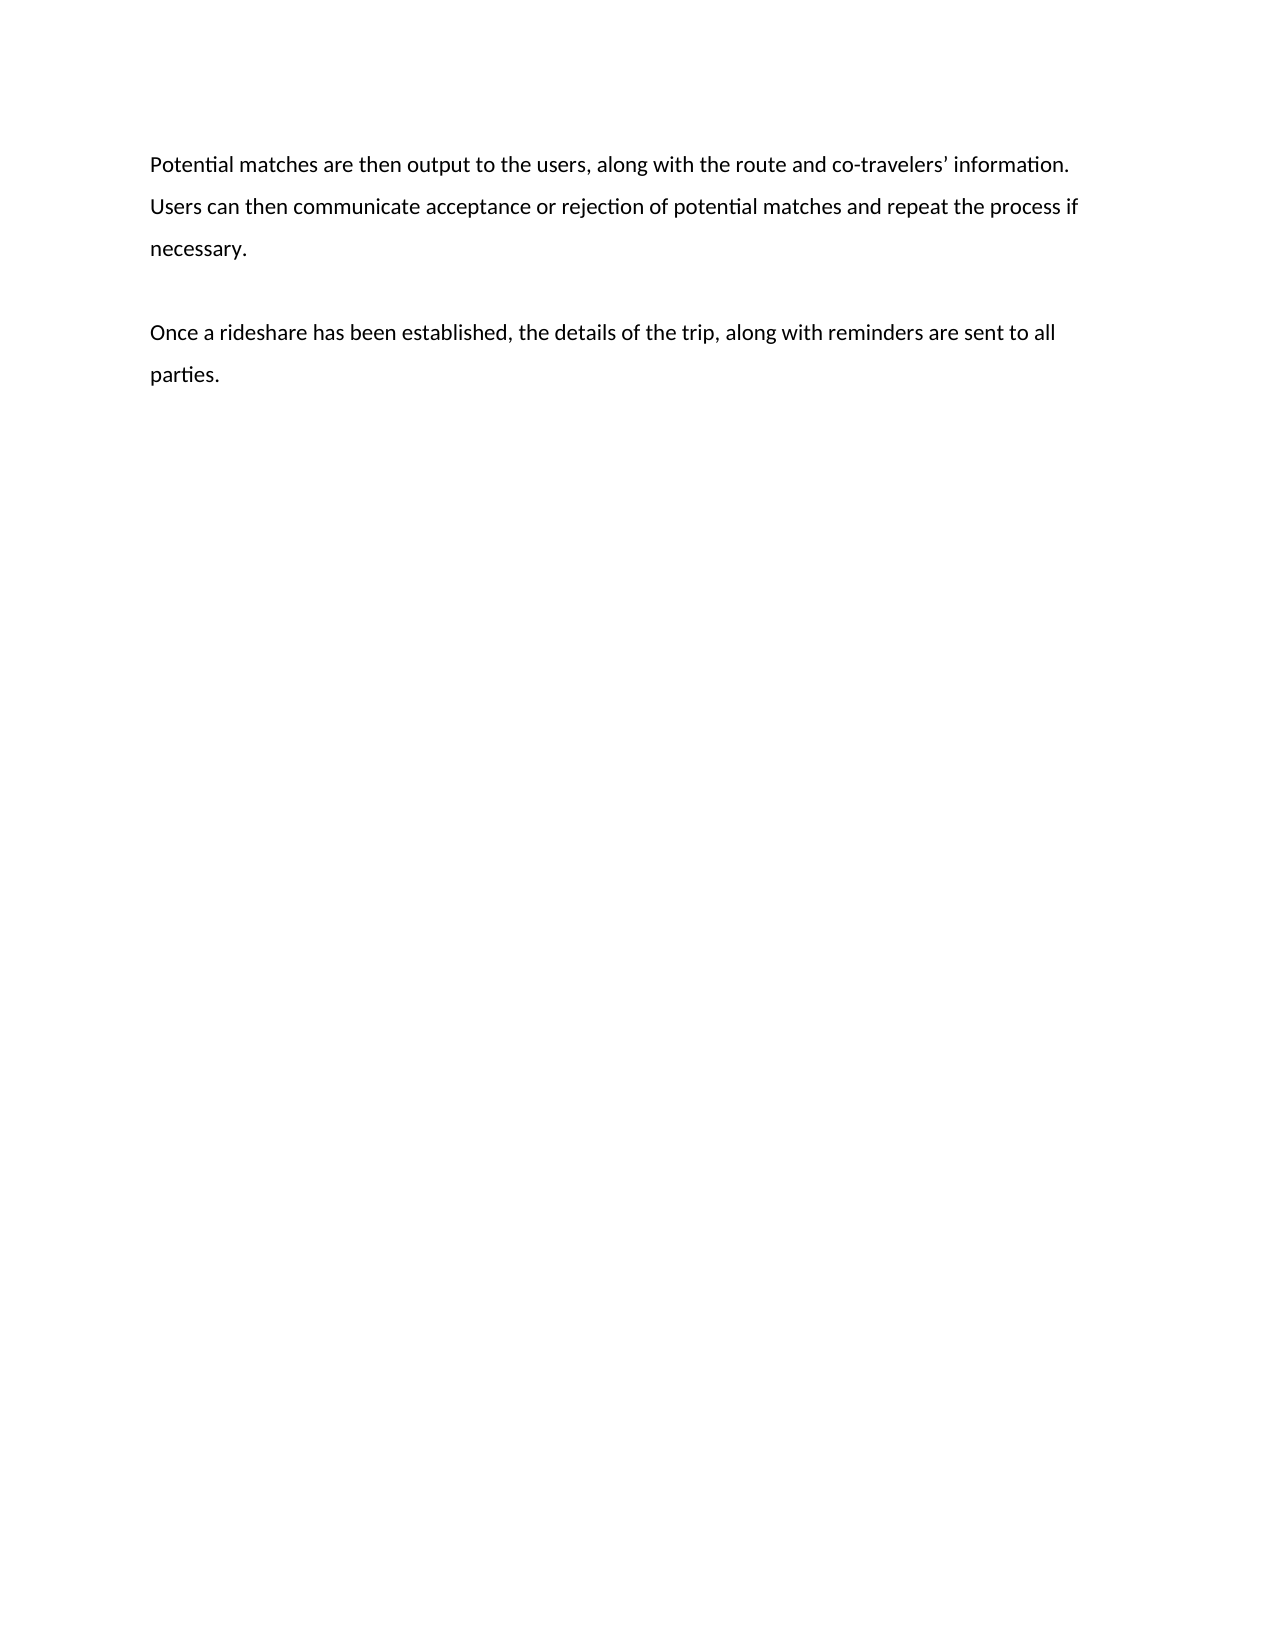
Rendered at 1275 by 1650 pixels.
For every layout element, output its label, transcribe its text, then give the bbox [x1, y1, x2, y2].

text Once a rideshare has been established, the details of the trip, along with reminders are sent to all parties. [150, 318, 1125, 388]
text Potential matches are then output to the users, along with the route and co-travelers’ information. Users can then communicate acceptance or rejection of potential matches and repeat the process if necessary. [150, 150, 1125, 262]
